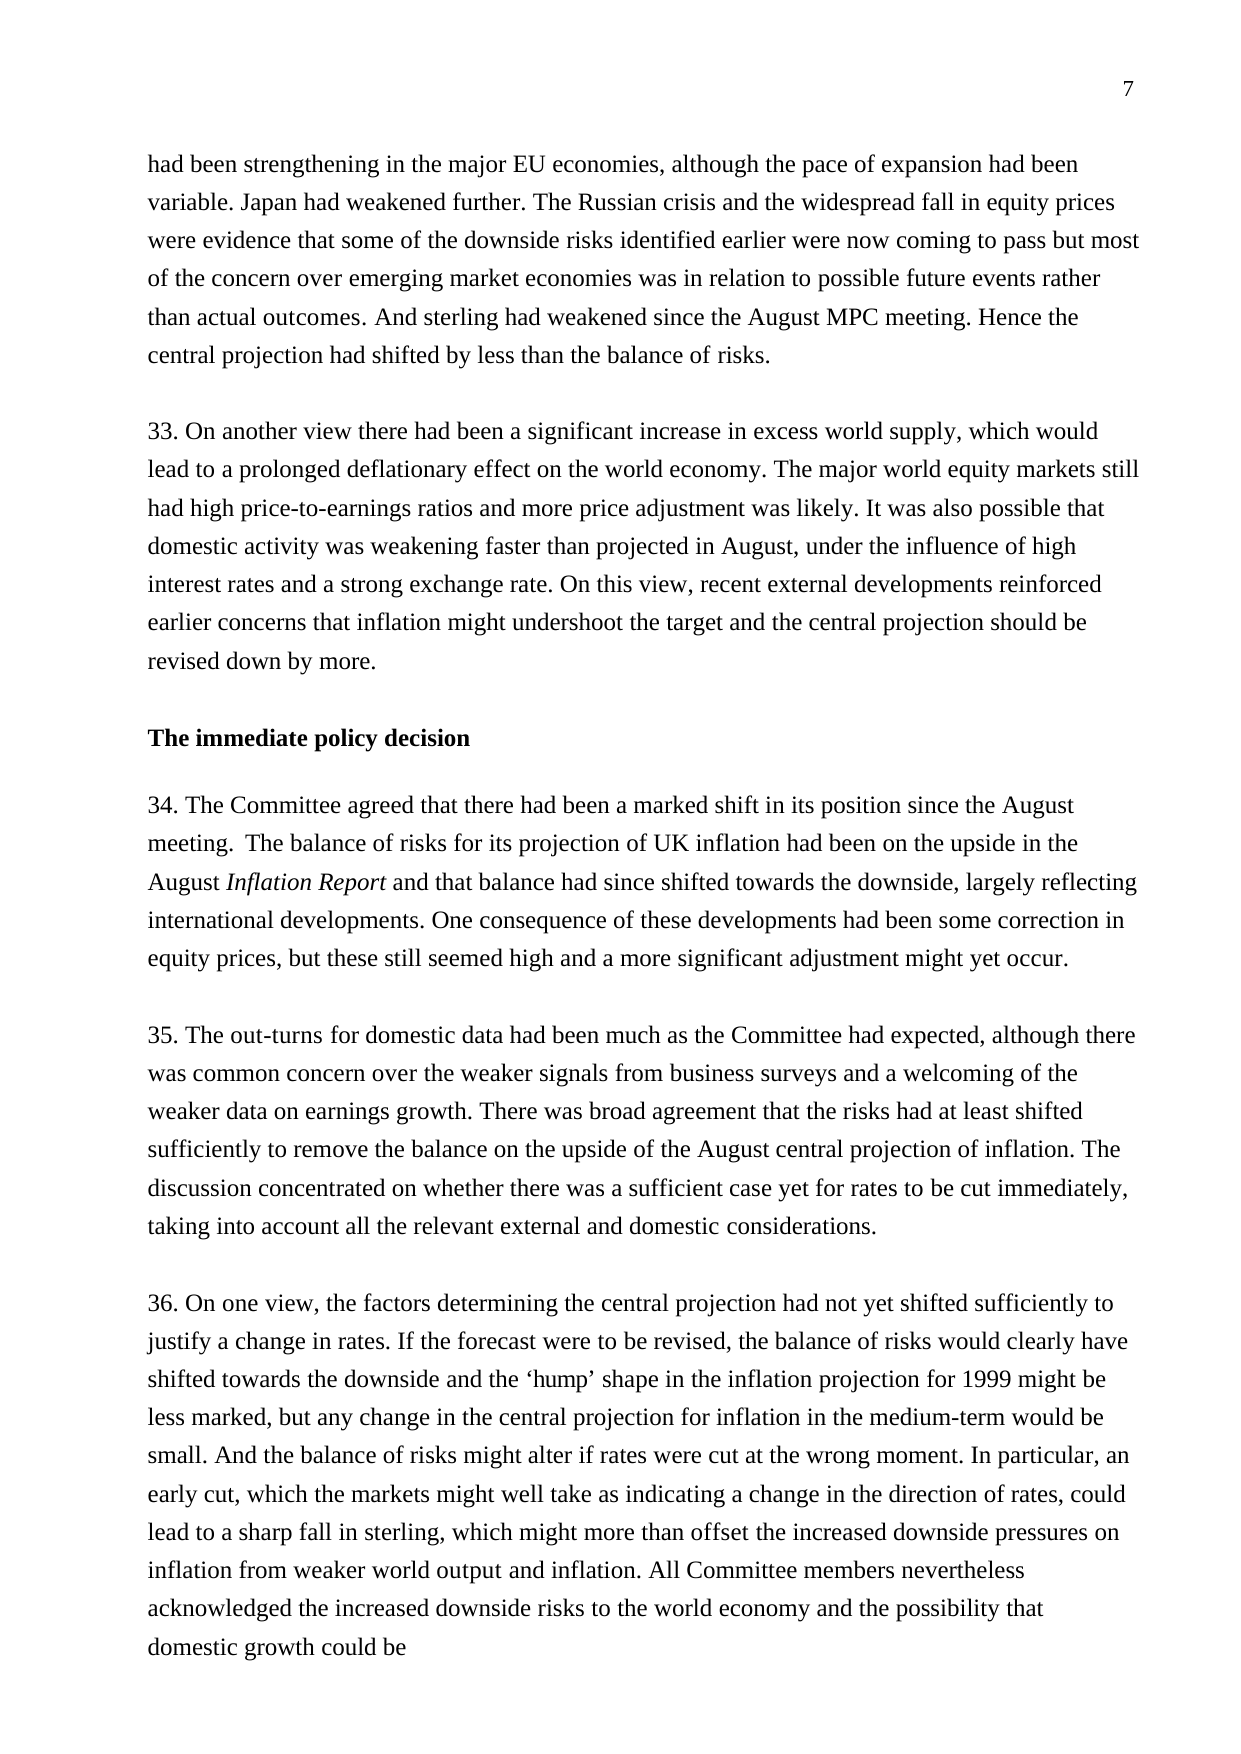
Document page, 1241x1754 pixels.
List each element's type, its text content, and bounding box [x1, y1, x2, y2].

subtitle The immediate policy decision [147, 723, 1161, 752]
list On one view, the factors determining the central projection had not yet shifted sufficiently to justify a change in rates. If the forecast were to be revised, the balance of risks would clearly have shifted towards the downside and the ‘hump’ shape in the inflation projection for 1999 might be less marked, but any change in the central projection for inflation in the medium-term would be small. And the balance of risks might alter if rates were cut at the wrong moment. In particular, an early cut, which the markets might well take as indicating a change in the direction of rates, could lead to a sharp fall in sterling, which might more than offset the increased downside pressures on inflation from weaker world output and inflation. All Committee members nevertheless acknowledged the increased downside risks to the world economy and the possibility that domestic growth could be [147, 1288, 1132, 1660]
list The out-turns for domestic data had been much as the Committee had expected, although there was common concern over the weaker signals from business surveys and a welcoming of the weaker data on earnings growth. There was broad agreement that the risks had at least shifted sufficiently to remove the balance on the upside of the August central projection of inflation. The discussion concentrated on whether there was a sufficient case yet for rates to be cut immediately, taking into account all the relevant external and domestic considerations. [147, 1020, 1149, 1240]
list The Committee agreed that there had been a marked shift in its position since the August meeting. The balance of risks for its projection of UK inflation had been on the upside in the August Inflation Report and that balance had since shifted towards the downside, largely reflecting international developments. One consequence of these developments had been some correction in equity prices, but these still seemed high and a more significant adjustment might yet occur. [147, 790, 1145, 972]
list On another view there had been a significant increase in excess world supply, which would lead to a prolonged deflationary effect on the world economy. The major world equity markets still had high price-to-earnings ratios and more price adjustment was likely. It was also possible that domestic activity was weakening faster than projected in August, under the influence of high interest rates and a strong exchange rate. On this view, recent external developments reinforced earlier concerns that inflation might undershoot the target and the central projection should be revised down by more. [147, 416, 1146, 674]
text had been strengthening in the major EU economies, although the pace of expansion had been variable. Japan had weakened further. The Russian crisis and the widespread fall in equity prices were evidence that some of the downside risks identified earlier were now coming to pass but most of the concern over emerging market economies was in relation to possible future events rather than actual outcomes. And sterling had weakened since the August MPC meeting. Hence the central projection had shifted by less than the balance of risks. [147, 149, 1147, 368]
